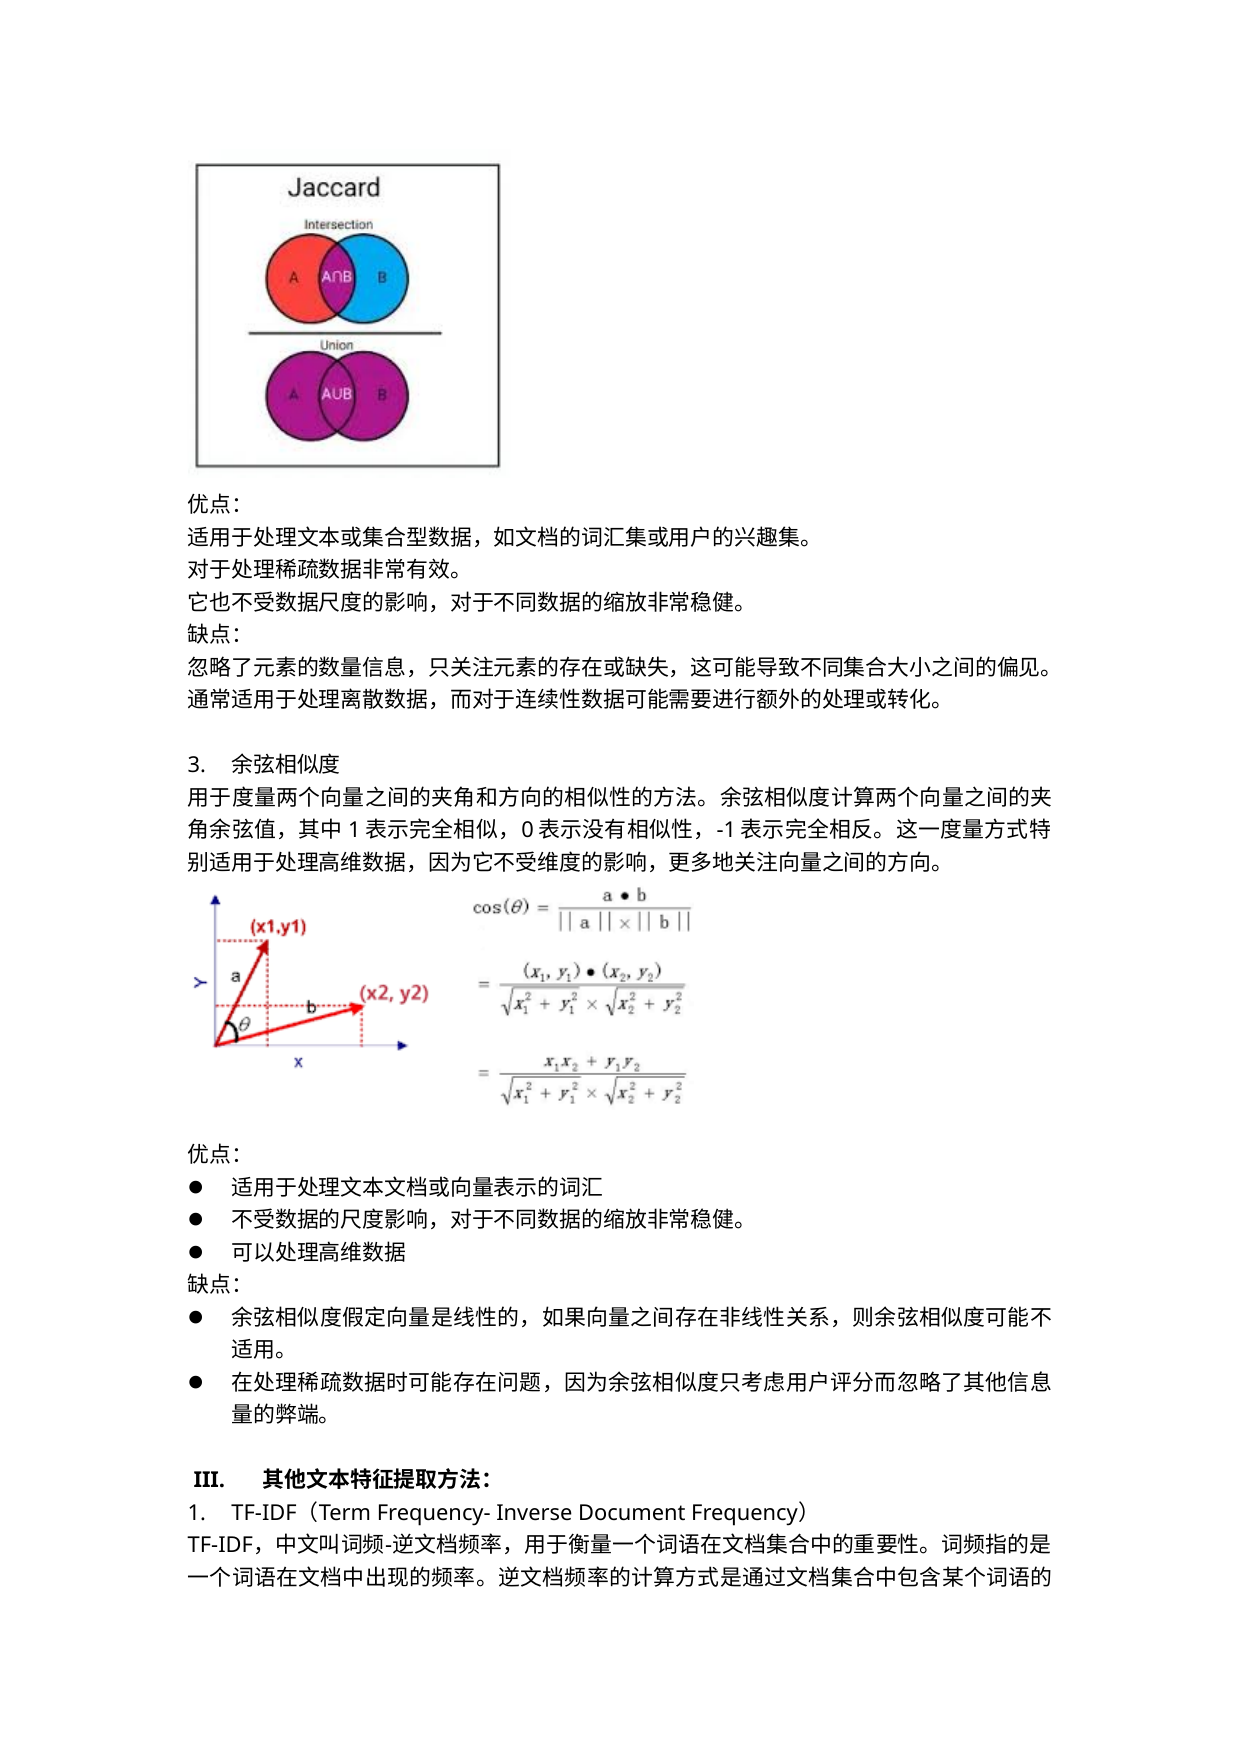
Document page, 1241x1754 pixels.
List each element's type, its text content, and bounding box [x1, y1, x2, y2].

list 适用于处理文本文档或向量表示的词汇 [187, 1169, 1053, 1202]
list 不受数据的尺度影响，对于不同数据的缩放非常稳健。 [187, 1202, 1053, 1234]
list TF-IDF（Term Frequency- Inverse Document Frequency） [187, 1494, 1053, 1527]
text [187, 1527, 1053, 1592]
list 可以处理高维数据 [187, 1234, 1053, 1267]
picture [187, 149, 511, 478]
text 用于度量两个向量之间的夹角和方向的相似性的方法。余弦相似度计算两个向量之间的夹角余弦值，其中1表示完全相似，0表示没有相似性，-1表示完全相反。这一度量方式特别适用于处理高维数据，因为它不受维度的影响，更多地关注向量之间的方向。 [187, 779, 1053, 877]
text 它也不受数据尺度的影响，对于不同数据的缩放非常稳健。 [187, 584, 1053, 617]
list 其他文本特征提取方法： [225, 1462, 1053, 1494]
list 在处理稀疏数据时可能存在问题，因为余弦相似度只考虑用户评分而忽略了其他信息量的弊端。 [187, 1364, 1053, 1429]
text 对于处理稀疏数据非常有效。 [187, 552, 1053, 584]
text 适用于处理文本或集合型数据，如文档的词汇集或用户的兴趣集。 [187, 519, 1053, 552]
list 余弦相似度假定向量是线性的，如果向量之间存在非线性关系，则余弦相似度可能不适用。 [187, 1299, 1053, 1364]
list 余弦相似度 [187, 747, 1053, 779]
picture [187, 880, 694, 1110]
text 缺点： [187, 1267, 1053, 1299]
text 通常适用于处理离散数据，而对于连续性数据可能需要进行额外的处理或转化。 [187, 682, 1053, 714]
text 忽略了元素的数量信息，只关注元素的存在或缺失，这可能导致不同集合大小之间的偏见。 [187, 649, 1053, 682]
text 缺点： [187, 617, 1053, 649]
